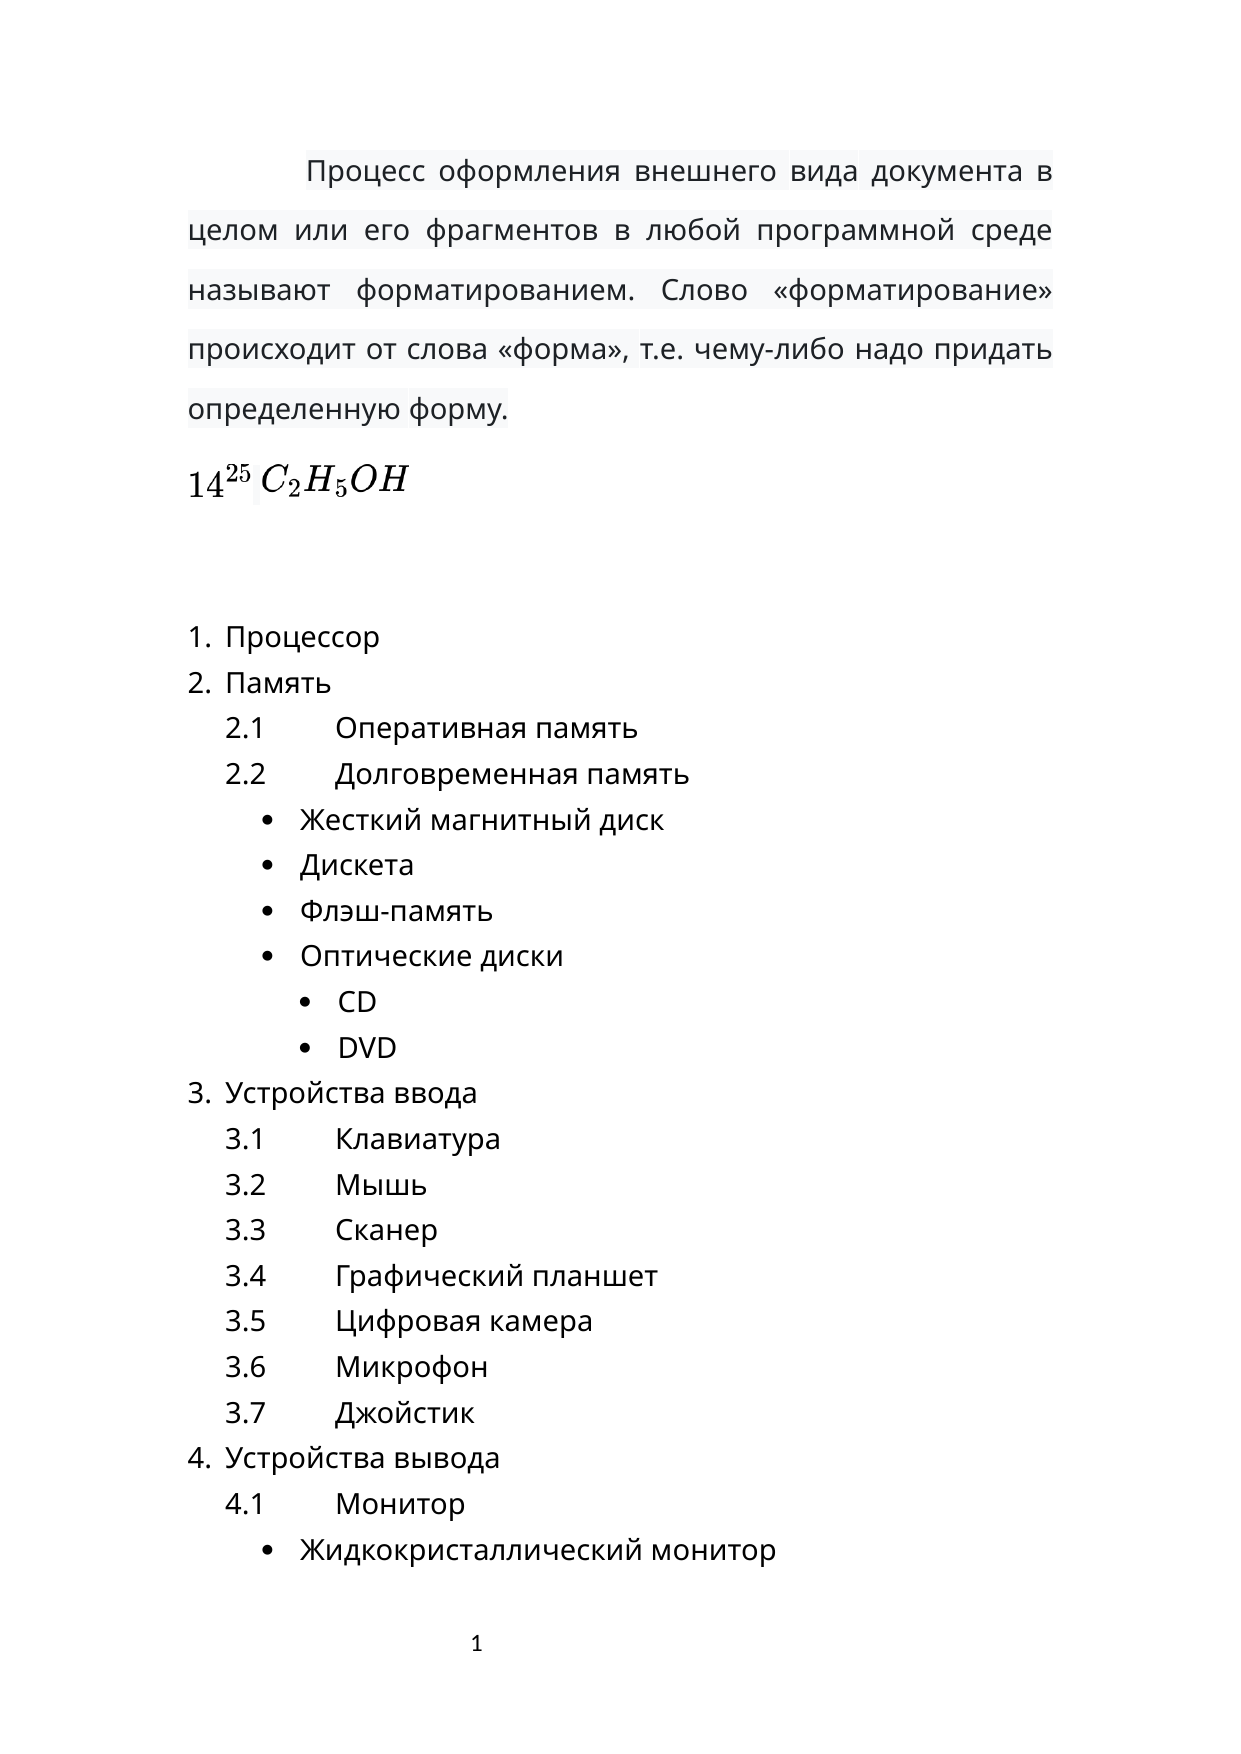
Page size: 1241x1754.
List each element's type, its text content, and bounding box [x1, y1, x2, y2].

picture [187, 464, 253, 497]
list Монитор [225, 1483, 1053, 1523]
list Графический планшет [225, 1255, 1053, 1295]
picture [260, 464, 409, 497]
list Дискета [262, 844, 1053, 884]
list Цифровая камера [225, 1301, 1053, 1340]
list Устройства вывода [187, 1438, 1053, 1477]
list CD [300, 981, 1053, 1021]
text Процесс оформления внешнего вида документа в целом или его фрагментов в любой программной среде называют форматированием. Слово «форматирование» происходит от слова «форма», т.е. чему-либо надо придать определенную форму. [187, 150, 1053, 428]
list Жидкокристаллический монитор [262, 1529, 1053, 1568]
list Память [187, 662, 1053, 702]
list Устройства ввода [187, 1073, 1053, 1112]
list Оперативная память [225, 708, 1053, 747]
list Процессор [187, 616, 1053, 656]
list Сканер [225, 1209, 1053, 1249]
list Долговременная память [225, 753, 1053, 793]
list Микрофон [225, 1346, 1053, 1386]
list Флэш-память [262, 890, 1053, 930]
list Оптические диски [262, 936, 1053, 975]
list Мышь [225, 1164, 1053, 1203]
list Джойстик [225, 1392, 1053, 1432]
list Жесткий магнитный диск [262, 799, 1053, 838]
list DVD [300, 1027, 1053, 1067]
list Клавиатура [225, 1118, 1053, 1158]
